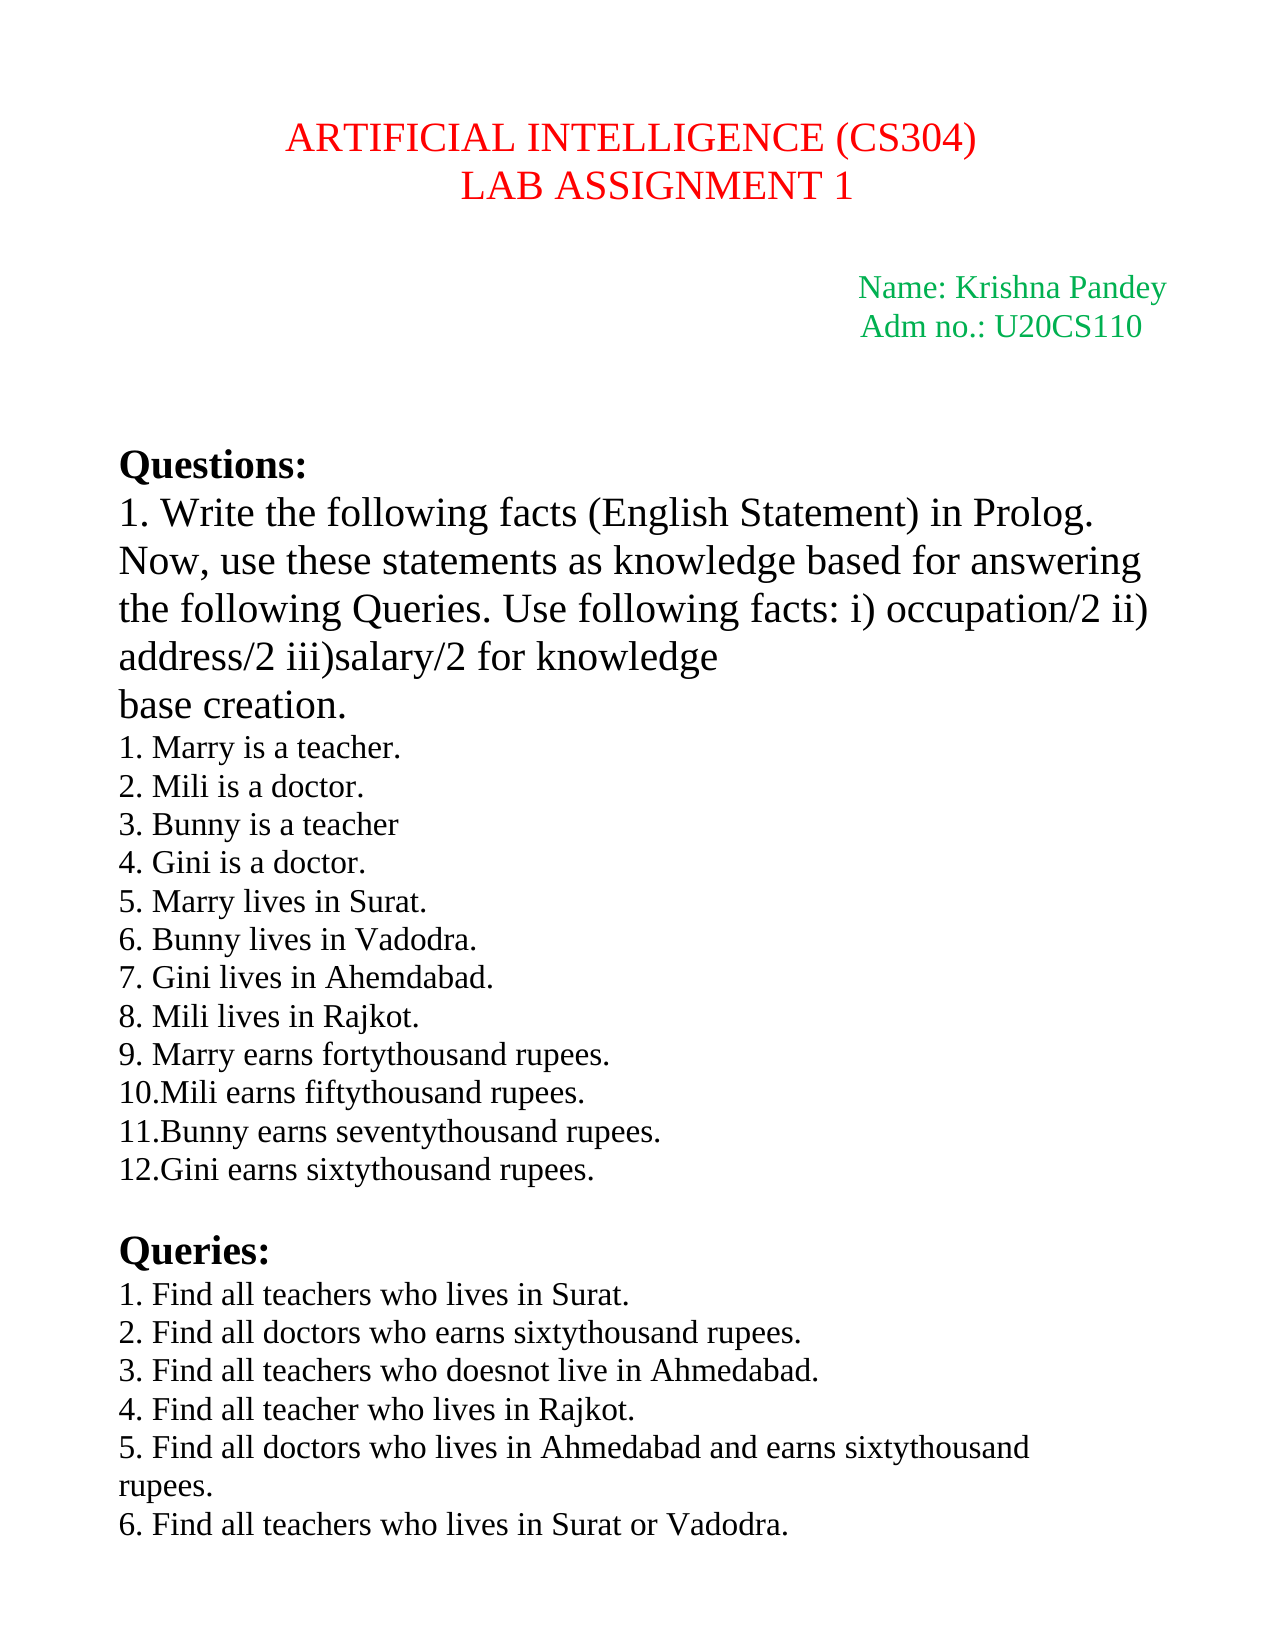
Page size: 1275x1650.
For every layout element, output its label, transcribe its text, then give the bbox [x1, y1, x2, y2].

text base creation. [118, 679, 1169, 727]
text rupees. [118, 1465, 1169, 1504]
text 10.Mili earns fiftythousand rupees. [118, 1072, 1169, 1111]
text 8. Mili lives in Rajkot. [118, 996, 1169, 1034]
text Adm no.: U20CS110 [118, 306, 1169, 344]
text 1. Find all teachers who lives in Surat. [118, 1274, 1169, 1312]
text 3. Bunny is a teacher [118, 804, 1169, 842]
text 7. Gini lives in Ahemdabad. [118, 957, 1169, 996]
text 5. Marry lives in Surat. [118, 881, 1169, 919]
text ARTIFICIAL INTELLIGENCE (CS304) [118, 112, 1169, 160]
text 9. Marry earns fortythousand rupees. [118, 1034, 1169, 1072]
text 12.Gini earns sixtythousand rupees. [118, 1149, 1169, 1187]
subtitle LAB ASSIGNMENT 1 [460, 160, 854, 208]
text 5. Find all doctors who lives in Ahmedabad and earns sixtythousand [118, 1427, 1169, 1465]
text 2. Mili is a doctor. [118, 766, 1169, 804]
text 4. Find all teacher who lives in Rajkot. [118, 1389, 1169, 1427]
text 6. Find all teachers who lives in Surat or Vadodra. [118, 1504, 1169, 1542]
text 3. Find all teachers who doesnot live in Ahmedabad. [118, 1350, 1169, 1389]
text 11.Bunny earns seventythousand rupees. [118, 1111, 1169, 1149]
text Questions: [118, 440, 1169, 488]
text Queries: [118, 1226, 1169, 1274]
text 1. Marry is a teacher. [118, 727, 1169, 766]
text 2. Find all doctors who earns sixtythousand rupees. [118, 1312, 1169, 1350]
text 4. Gini is a doctor. [118, 842, 1169, 881]
subtitle Name: Krishna Pandey [118, 267, 1169, 306]
text 6. Bunny lives in Vadodra. [118, 919, 1169, 957]
text 1. Write the following facts (English Statement) in Prolog. Now, use these statements as knowledge based for answering the following Queries. Use following facts: i) occupation/2 ii) address/2 iii)salary/2 for knowledge [118, 488, 1169, 679]
